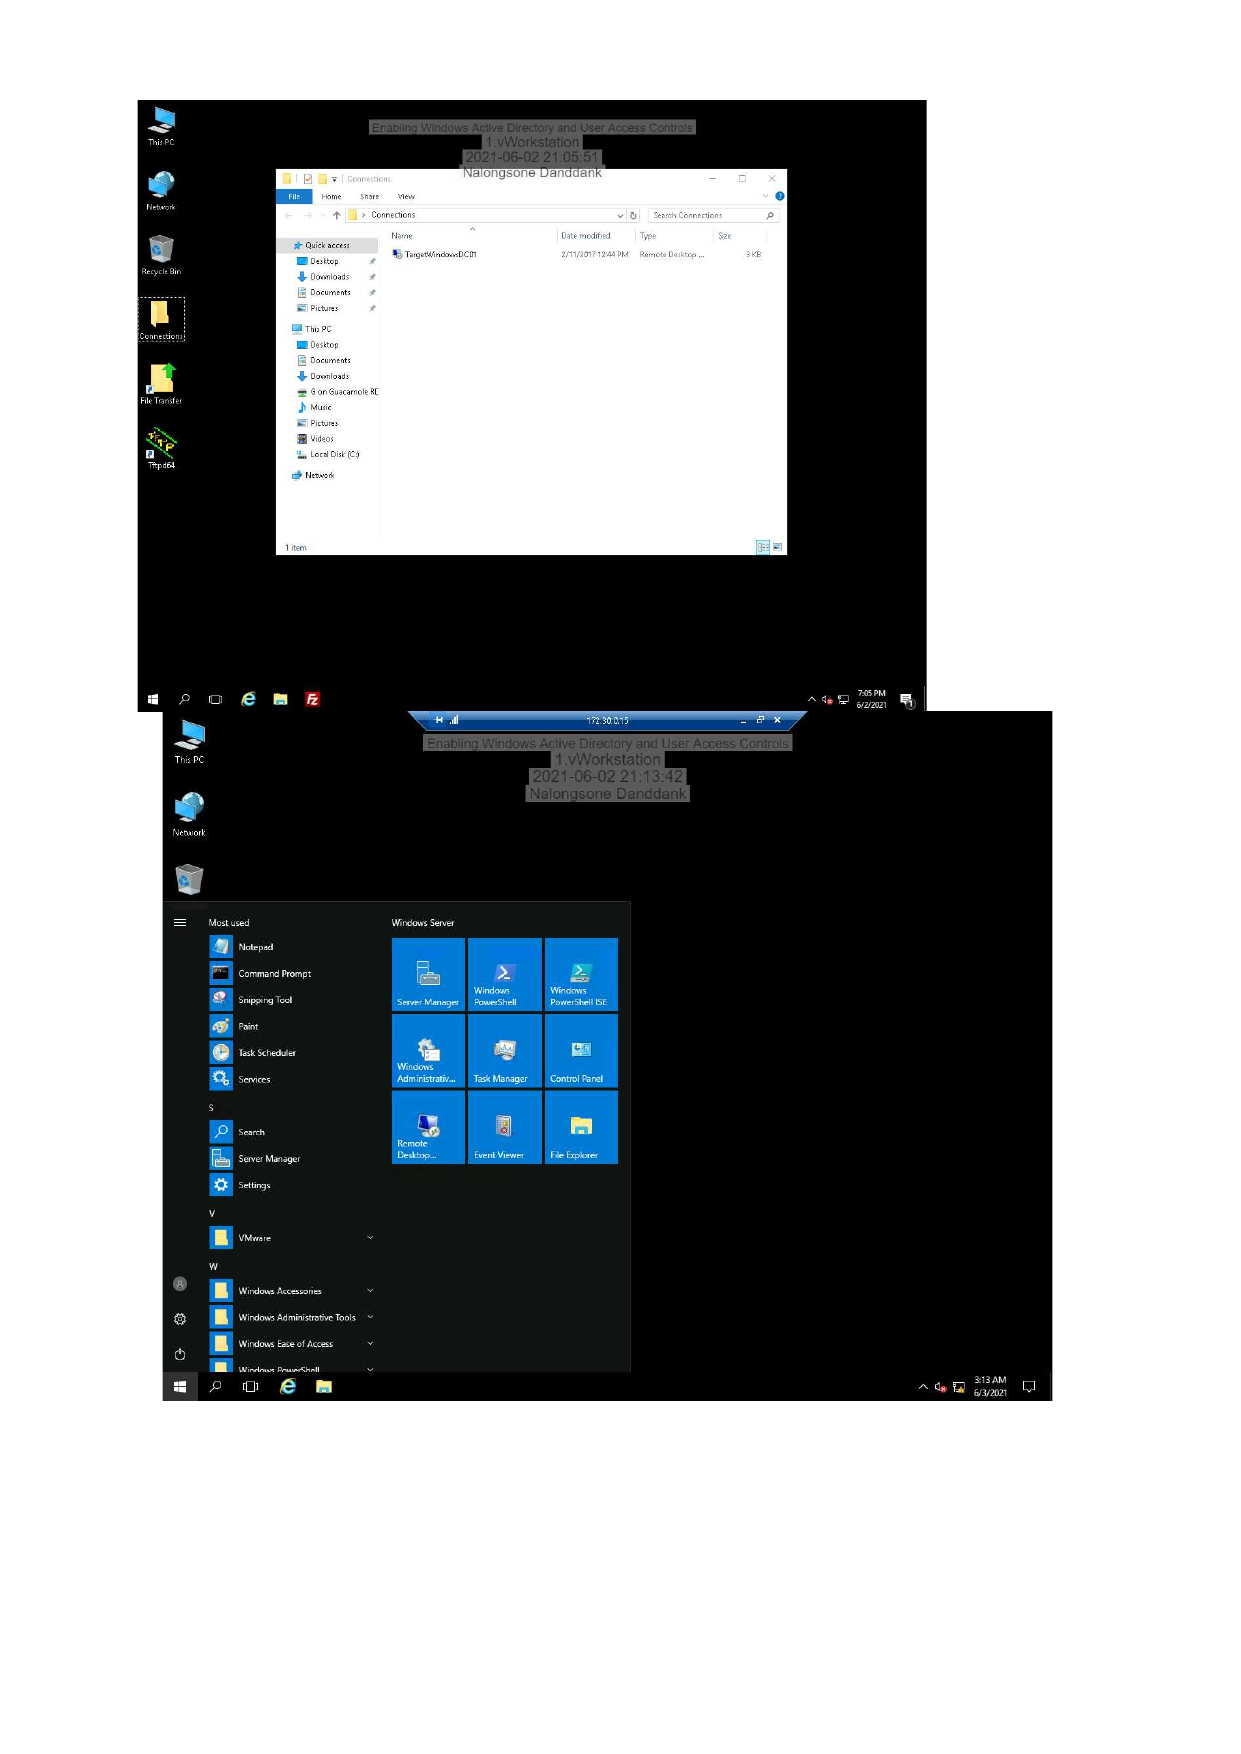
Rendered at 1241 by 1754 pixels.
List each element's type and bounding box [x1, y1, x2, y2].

picture [137, 100, 1053, 1401]
